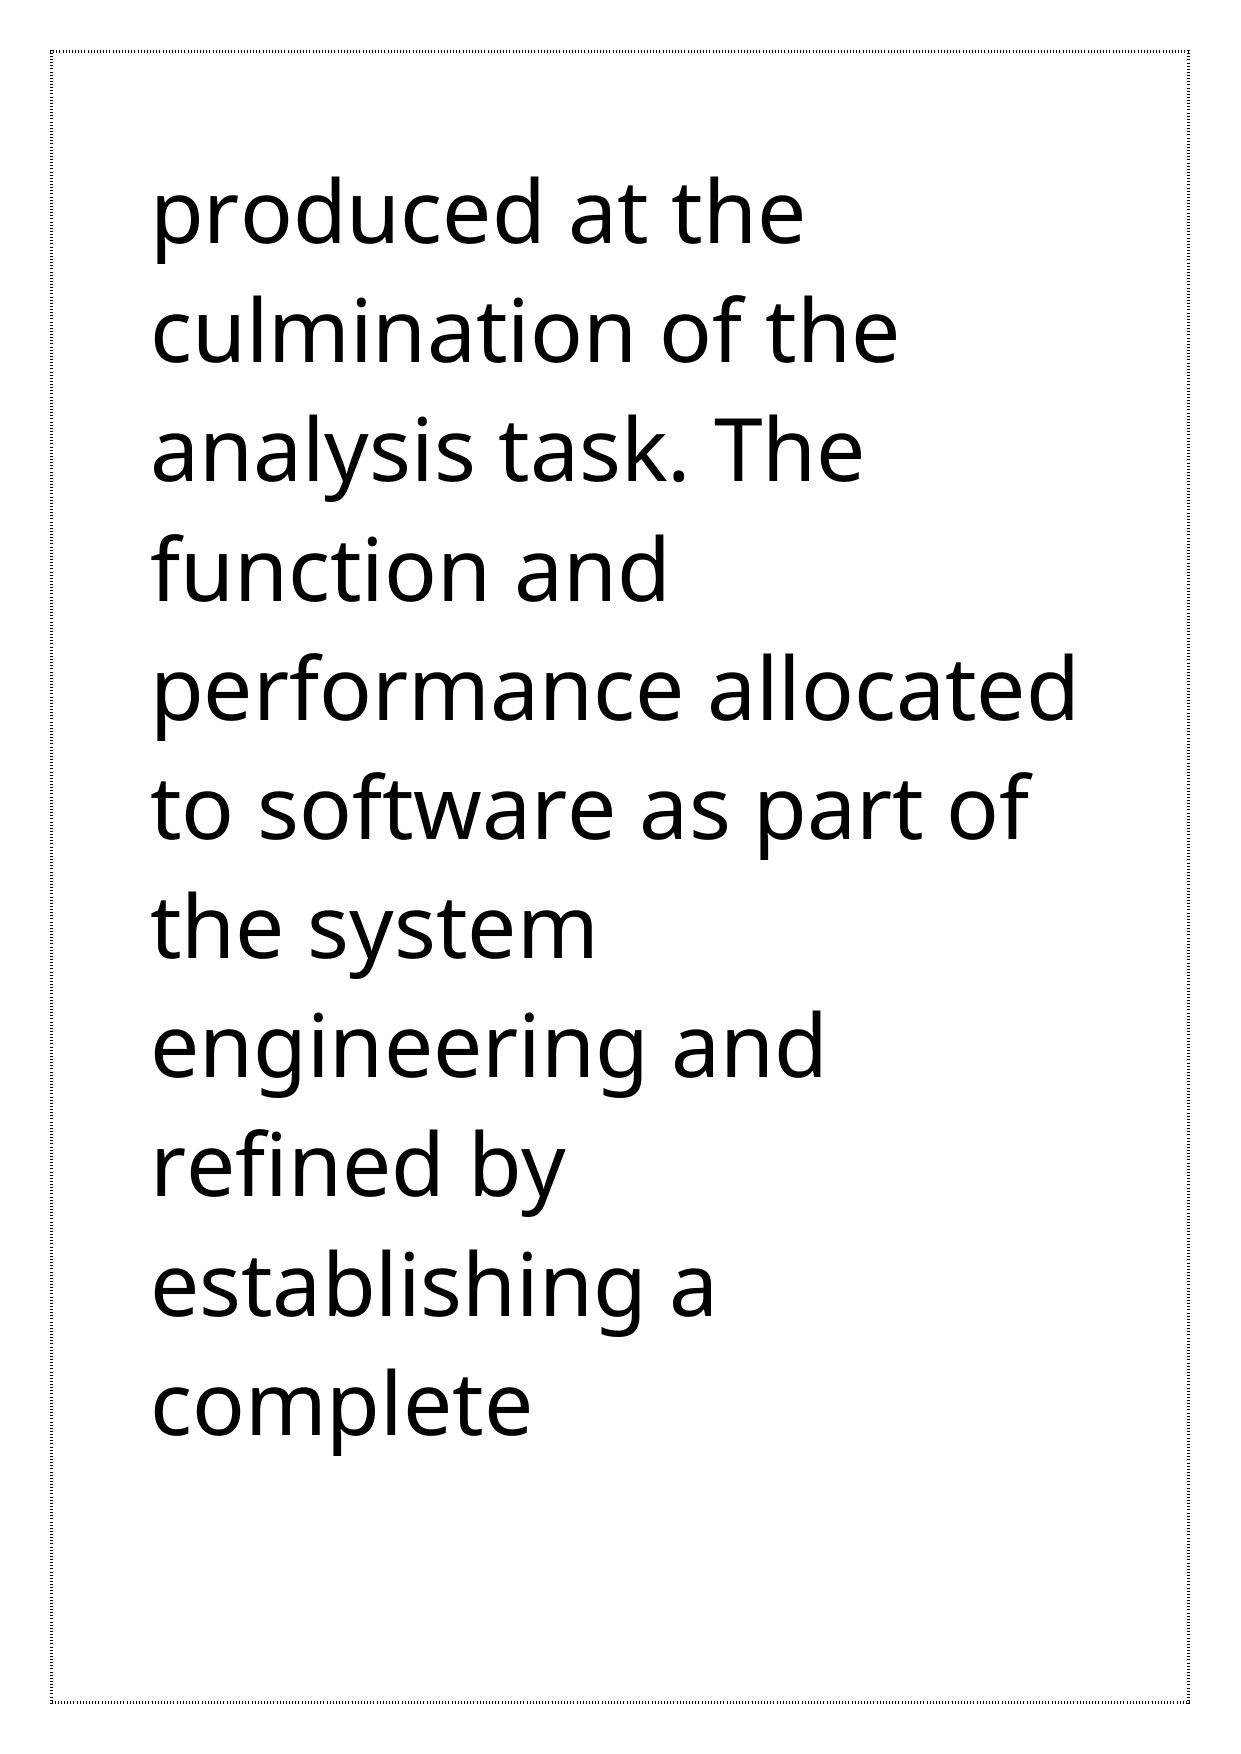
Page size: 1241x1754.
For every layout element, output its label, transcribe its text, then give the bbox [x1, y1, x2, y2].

text produced at the culmination of the analysis task. The function and performance allocated [150, 150, 1090, 746]
text to software as part of the system engineering and refined by establishing a complete [150, 746, 1090, 1461]
